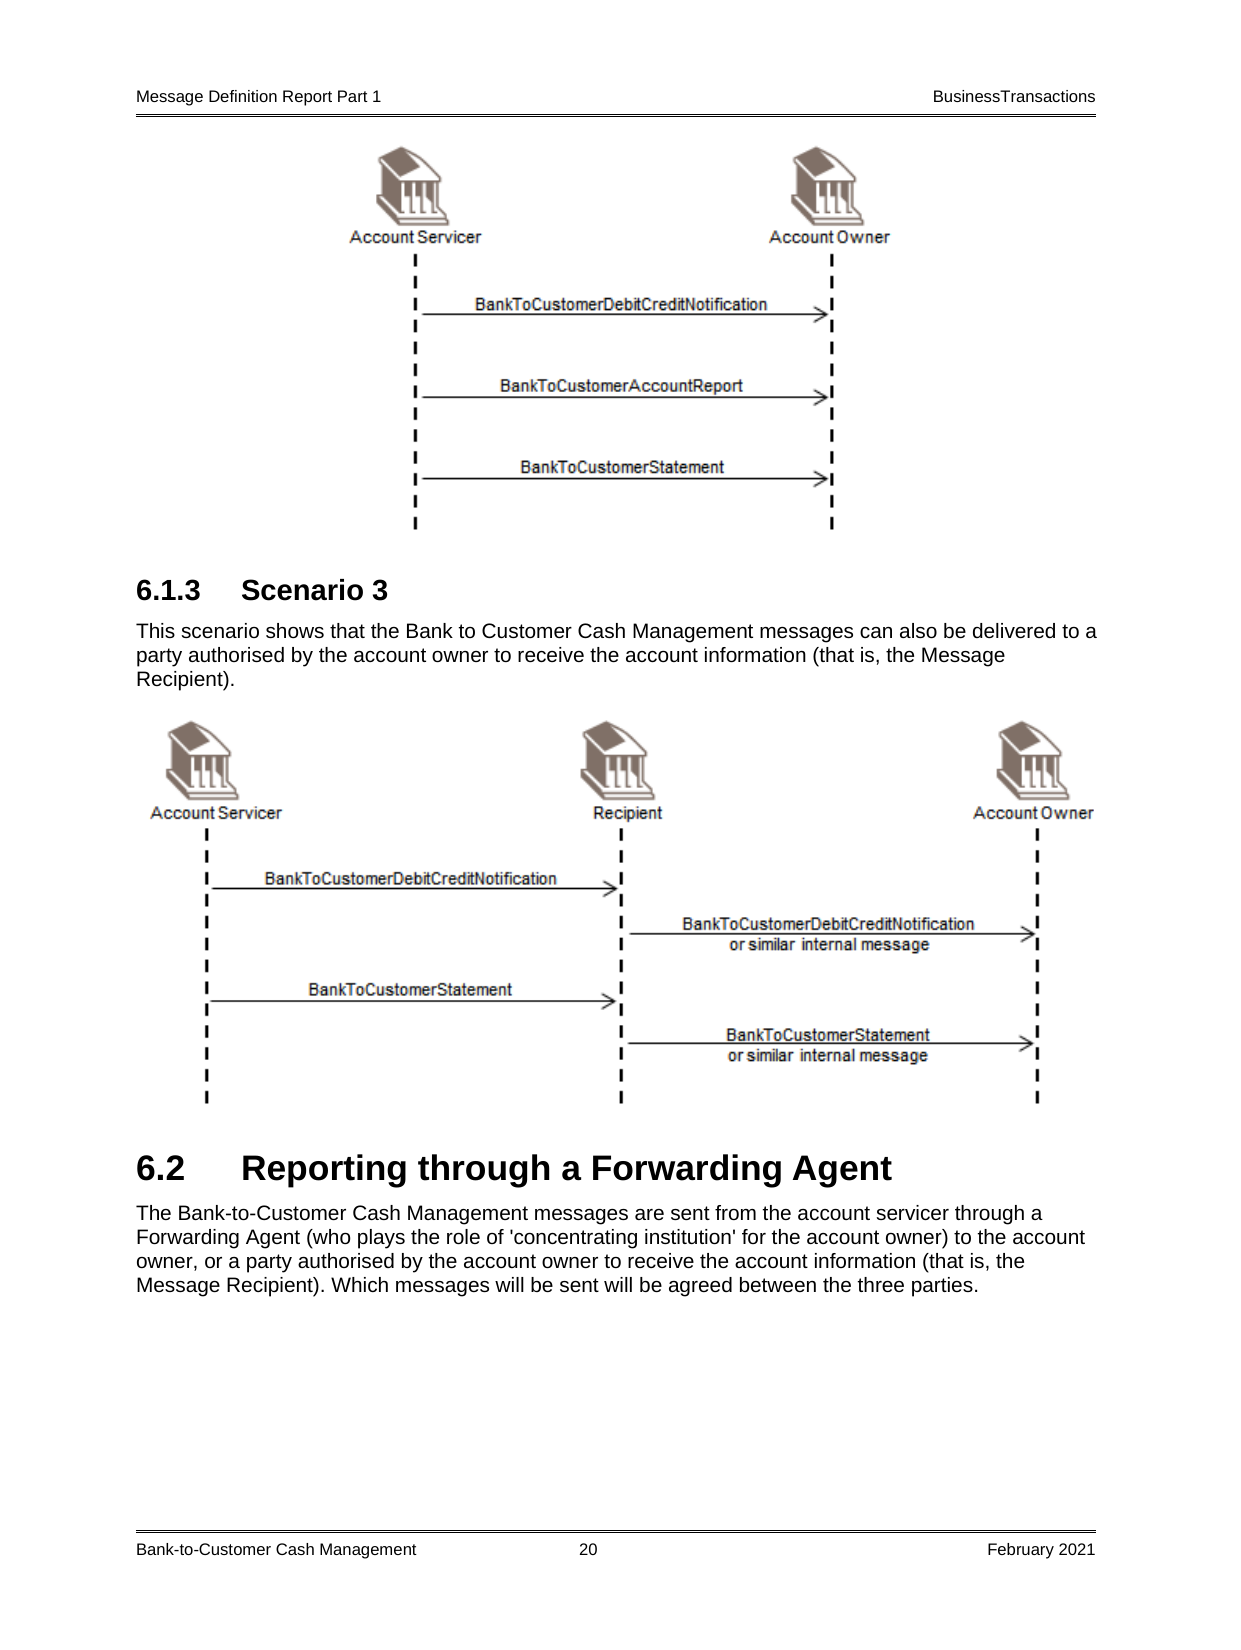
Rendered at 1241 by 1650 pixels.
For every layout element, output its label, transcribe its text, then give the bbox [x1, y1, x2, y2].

subtitle Scenario 3 [136, 573, 1104, 607]
picture [146, 716, 1094, 1110]
text The Bank-to-Customer Cash Management messages are sent from the account servicer through a Forwarding Agent (who plays the role of 'concentrating institution' for the account owner) to the account owner, or a party authorised by the account owner to receive the account information (that is, the Message Recipient). Which messages will be sent will be agreed between the three parties. [136, 1201, 1104, 1296]
subtitle Reporting through a Forwarding Agent [136, 1147, 1104, 1188]
picture [339, 140, 901, 536]
text This scenario shows that the Bank to Customer Cash Management messages can also be delivered to a party authorised by the account owner to receive the account information (that is, the Message Recipient). [136, 619, 1104, 691]
